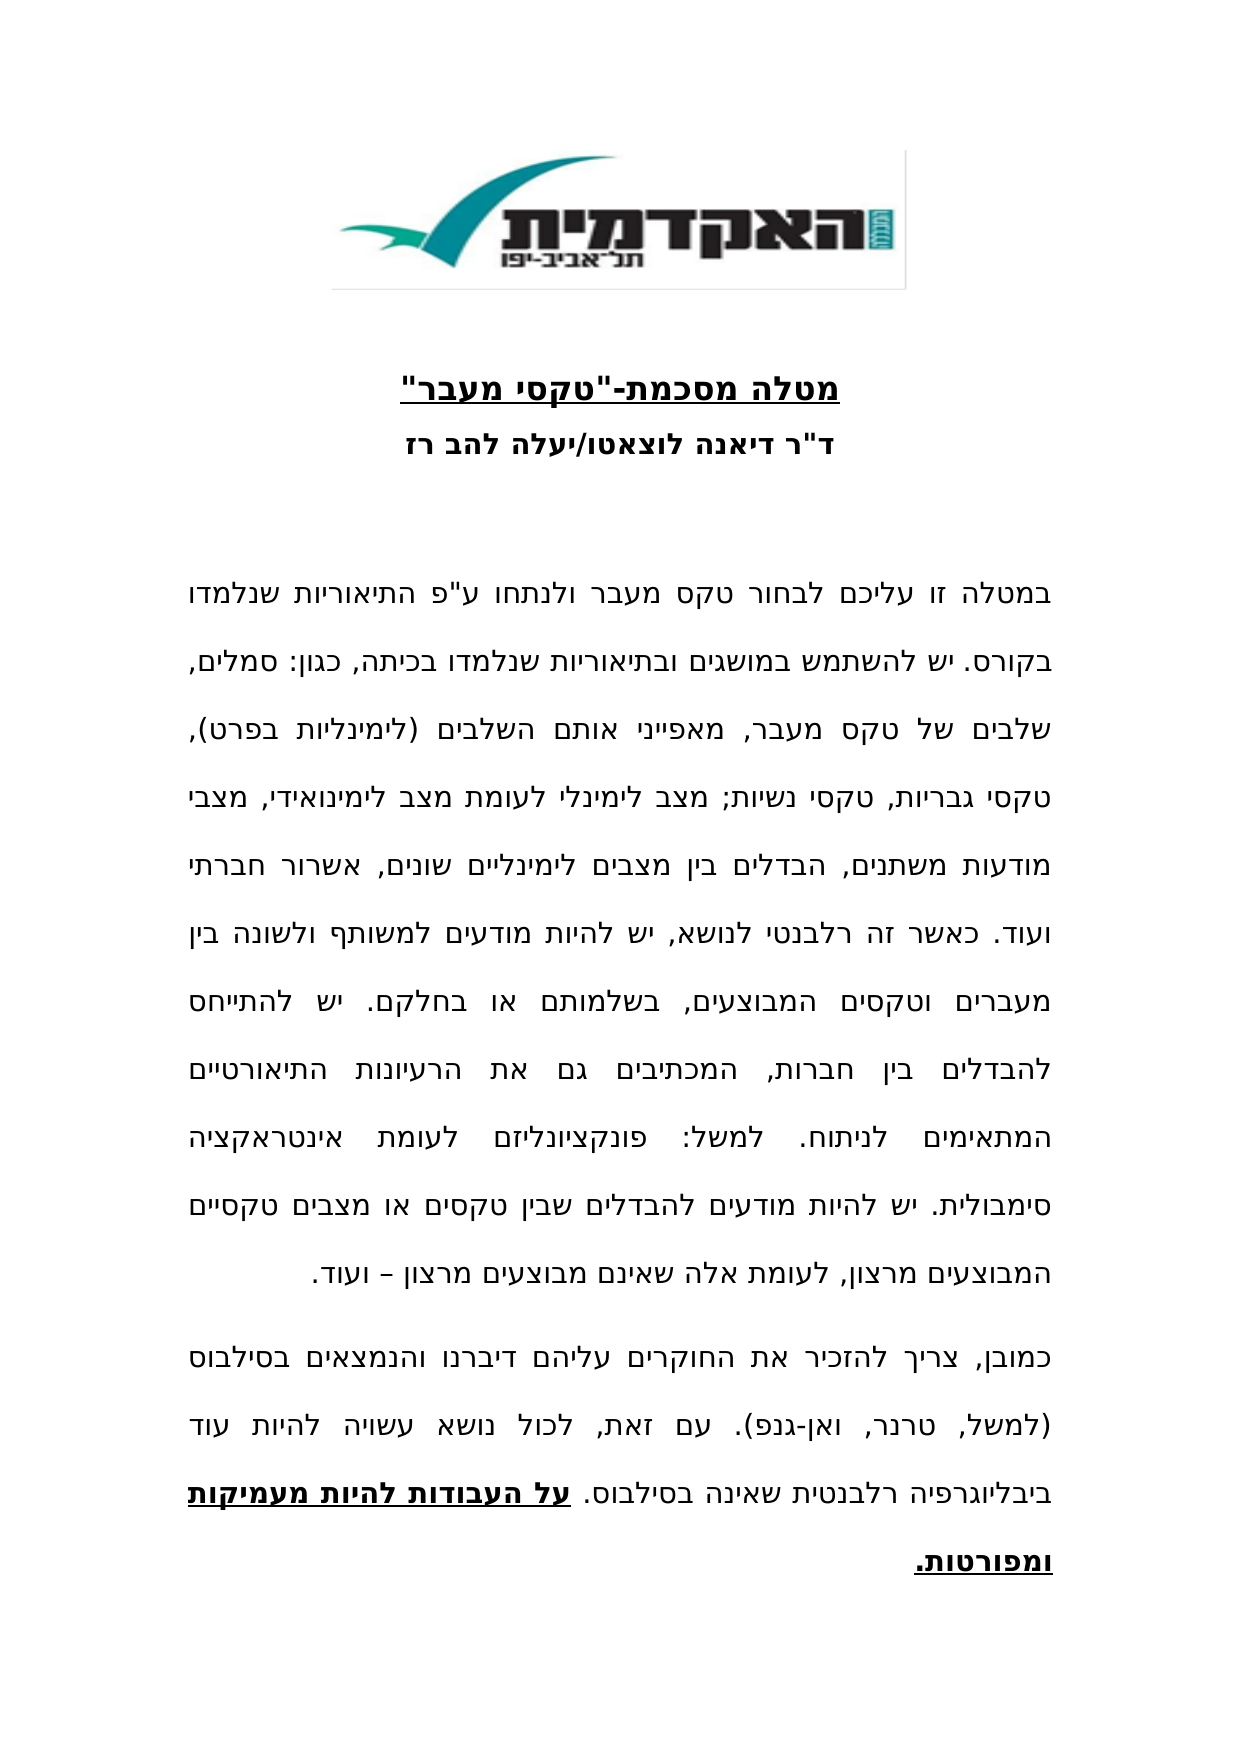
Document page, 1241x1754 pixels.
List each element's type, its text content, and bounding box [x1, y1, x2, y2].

picture [331, 150, 909, 291]
text ד"ר דיאנה לוצאטו/יעלה להב רז [187, 427, 1053, 461]
text מטלה מסכמת-"טקסי מעבר" [187, 369, 1053, 408]
text כמובן, צריך להזכיר את החוקרים עליהם דיברנו והנמצאים בסילבוס (למשל, טרנר, ואן-גנפ). עם זאת, לכול נושא עשויה להיות עוד ביבליוגרפיה רלבנטית שאינה בסילבוס. על העבודות להיות מעמיקות ומפורטות. [187, 1341, 1053, 1578]
text במטלה זו עליכם לבחור טקס מעבר ולנתחו ע"פ התיאוריות שנלמדו בקורס. יש להשתמש במושגים ובתיאוריות שנלמדו בכיתה, כגון: סמלים, שלבים של טקס מעבר, מאפייני אותם השלבים (לימינליות בפרט), טקסי גבריות, טקסי נשיות; מצב לימינלי לעומת מצב לימינואידי, מצבי מודעות משתנים, הבדלים בין מצבים לימינליים שונים, אשרור חברתי ועוד. כאשר זה רלבנטי לנושא, יש להיות מודעים למשותף ולשונה בין מעברים וטקסים המבוצעים, בשלמותם או בחלקם. יש להתייחס להבדלים בין חברות, המכתיבים גם את הרעיונות התיאורטיים המתאימים לניתוח. למשל: פונקציונליזם לעומת אינטראקציה סימבולית. יש להיות מודעים להבדלים שבין טקסים או מצבים טקסיים המבוצעים מרצון, לעומת אלה שאינם מבוצעים מרצון – ועוד. [187, 577, 1053, 1290]
